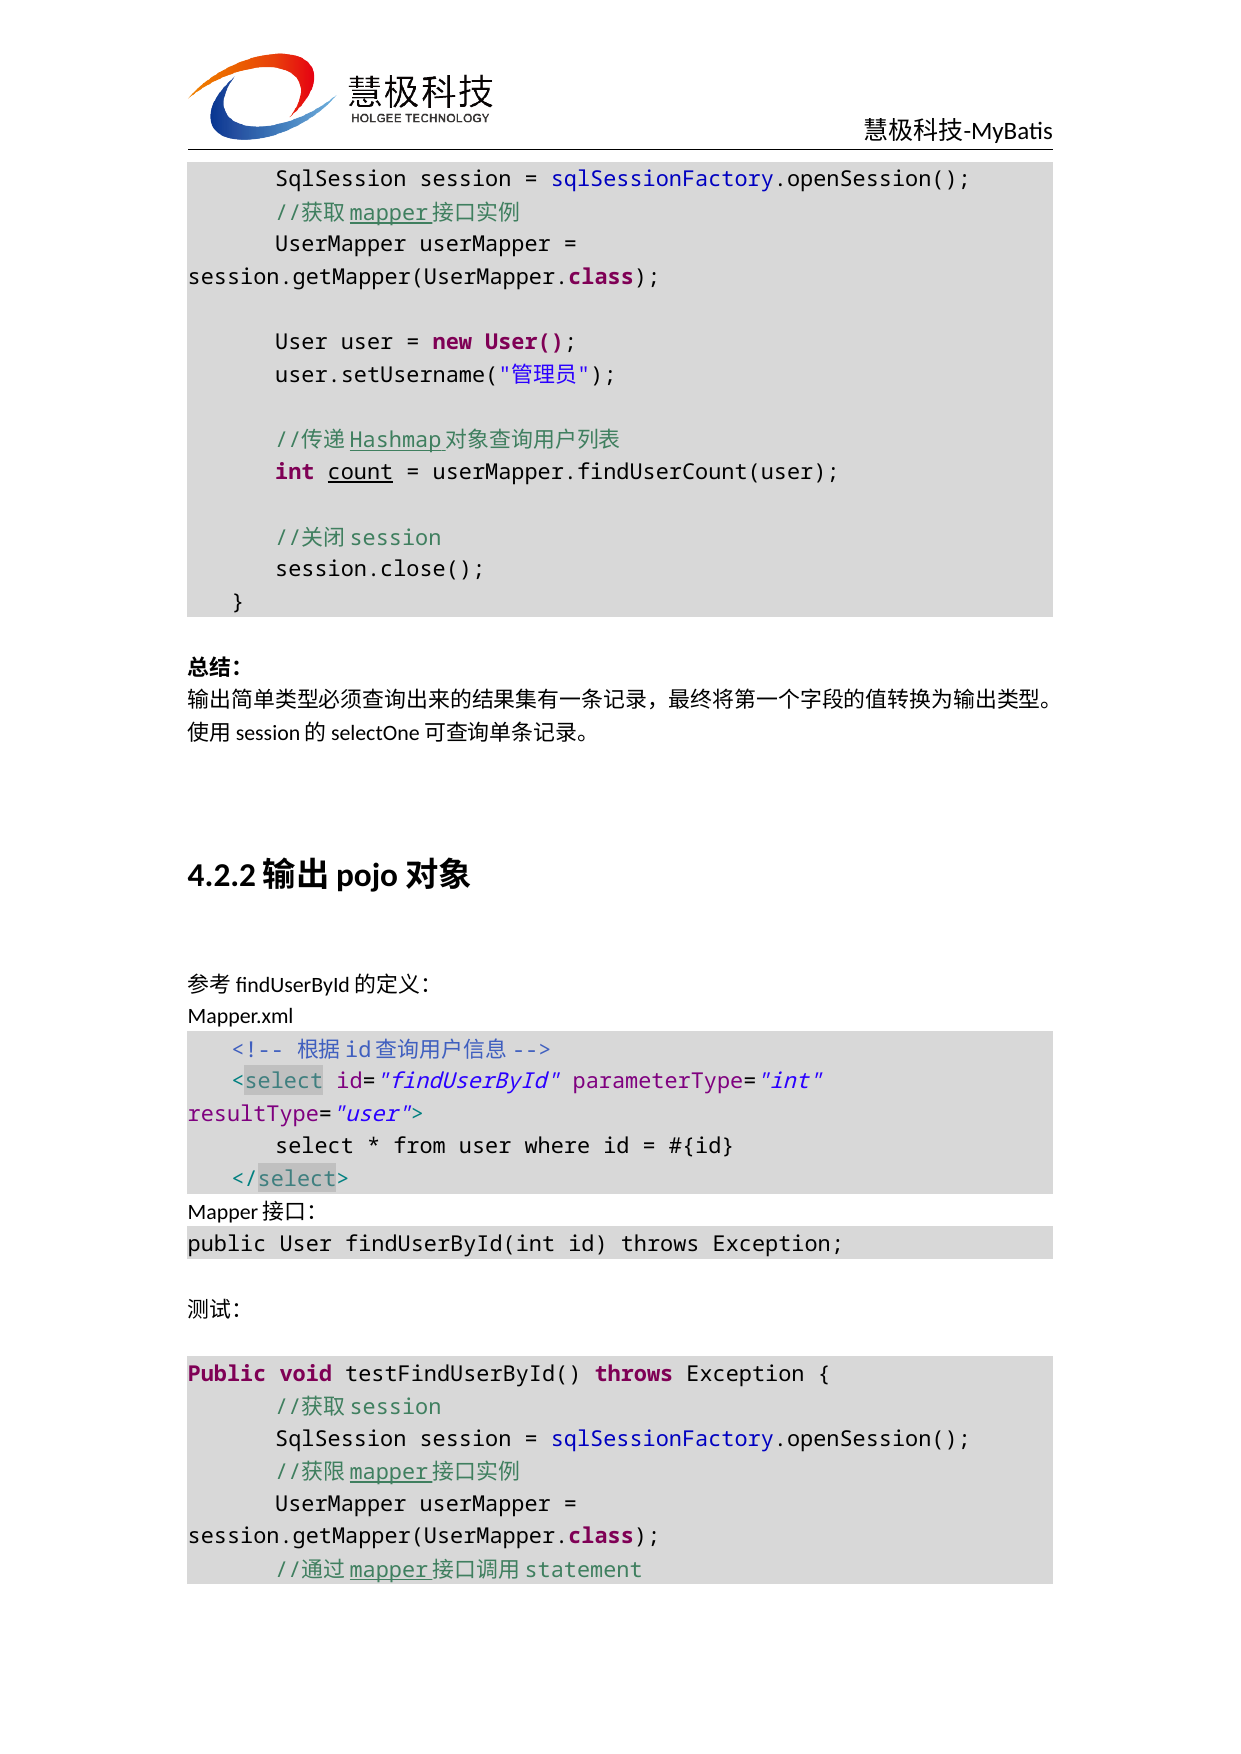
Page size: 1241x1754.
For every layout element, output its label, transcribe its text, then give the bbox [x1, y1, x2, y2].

text 参考findUserById的定义： [187, 966, 1053, 999]
text select * from user where id = #{id} [187, 1129, 1053, 1161]
text //传递Hashmap对象查询用户列表 [187, 422, 1053, 454]
text User user = new User(); [187, 324, 1053, 357]
text Mapper接口： [187, 1194, 1053, 1226]
text SqlSession session = sqlSessionFactory.openSession(); [187, 162, 1053, 194]
text 测试： [187, 1291, 1053, 1324]
text SqlSession session = sqlSessionFactory.openSession(); [187, 1421, 1053, 1454]
text } [187, 584, 1053, 617]
text user.setUsername("管理员"); [187, 357, 1053, 389]
text Public void testFindUserById() throws Exception { [187, 1356, 1053, 1389]
text </select> [187, 1161, 1053, 1194]
text UserMapper userMapper = session.getMapper(UserMapper.class); [187, 227, 1053, 292]
text int count = userMapper.findUserCount(user); [187, 454, 1053, 487]
text public User findUserById(int id) throws Exception; [187, 1226, 1053, 1259]
text UserMapper userMapper = session.getMapper(UserMapper.class); [187, 1486, 1053, 1551]
picture [187, 53, 496, 140]
text //获取mapper接口实例 [187, 194, 1053, 227]
text Mapper.xml [187, 999, 1053, 1031]
text session.close(); [187, 552, 1053, 584]
subtitle 输出pojo对象 [187, 839, 1053, 904]
text //关闭session [187, 519, 1053, 552]
text <!-- 根据id查询用户信息 --> [187, 1031, 1053, 1064]
text //通过mapper接口调用statement [187, 1551, 1053, 1584]
text //获取session [187, 1389, 1053, 1421]
text 输出简单类型必须查询出来的结果集有一条记录，最终将第一个字段的值转换为输出类型。 [187, 682, 1053, 714]
text 总结： [187, 649, 1053, 682]
text //获限mapper接口实例 [187, 1454, 1053, 1486]
text <select id="findUserById" parameterType="int" resultType="user"> [187, 1064, 1053, 1129]
text 使用session的selectOne可查询单条记录。 [187, 714, 1053, 747]
